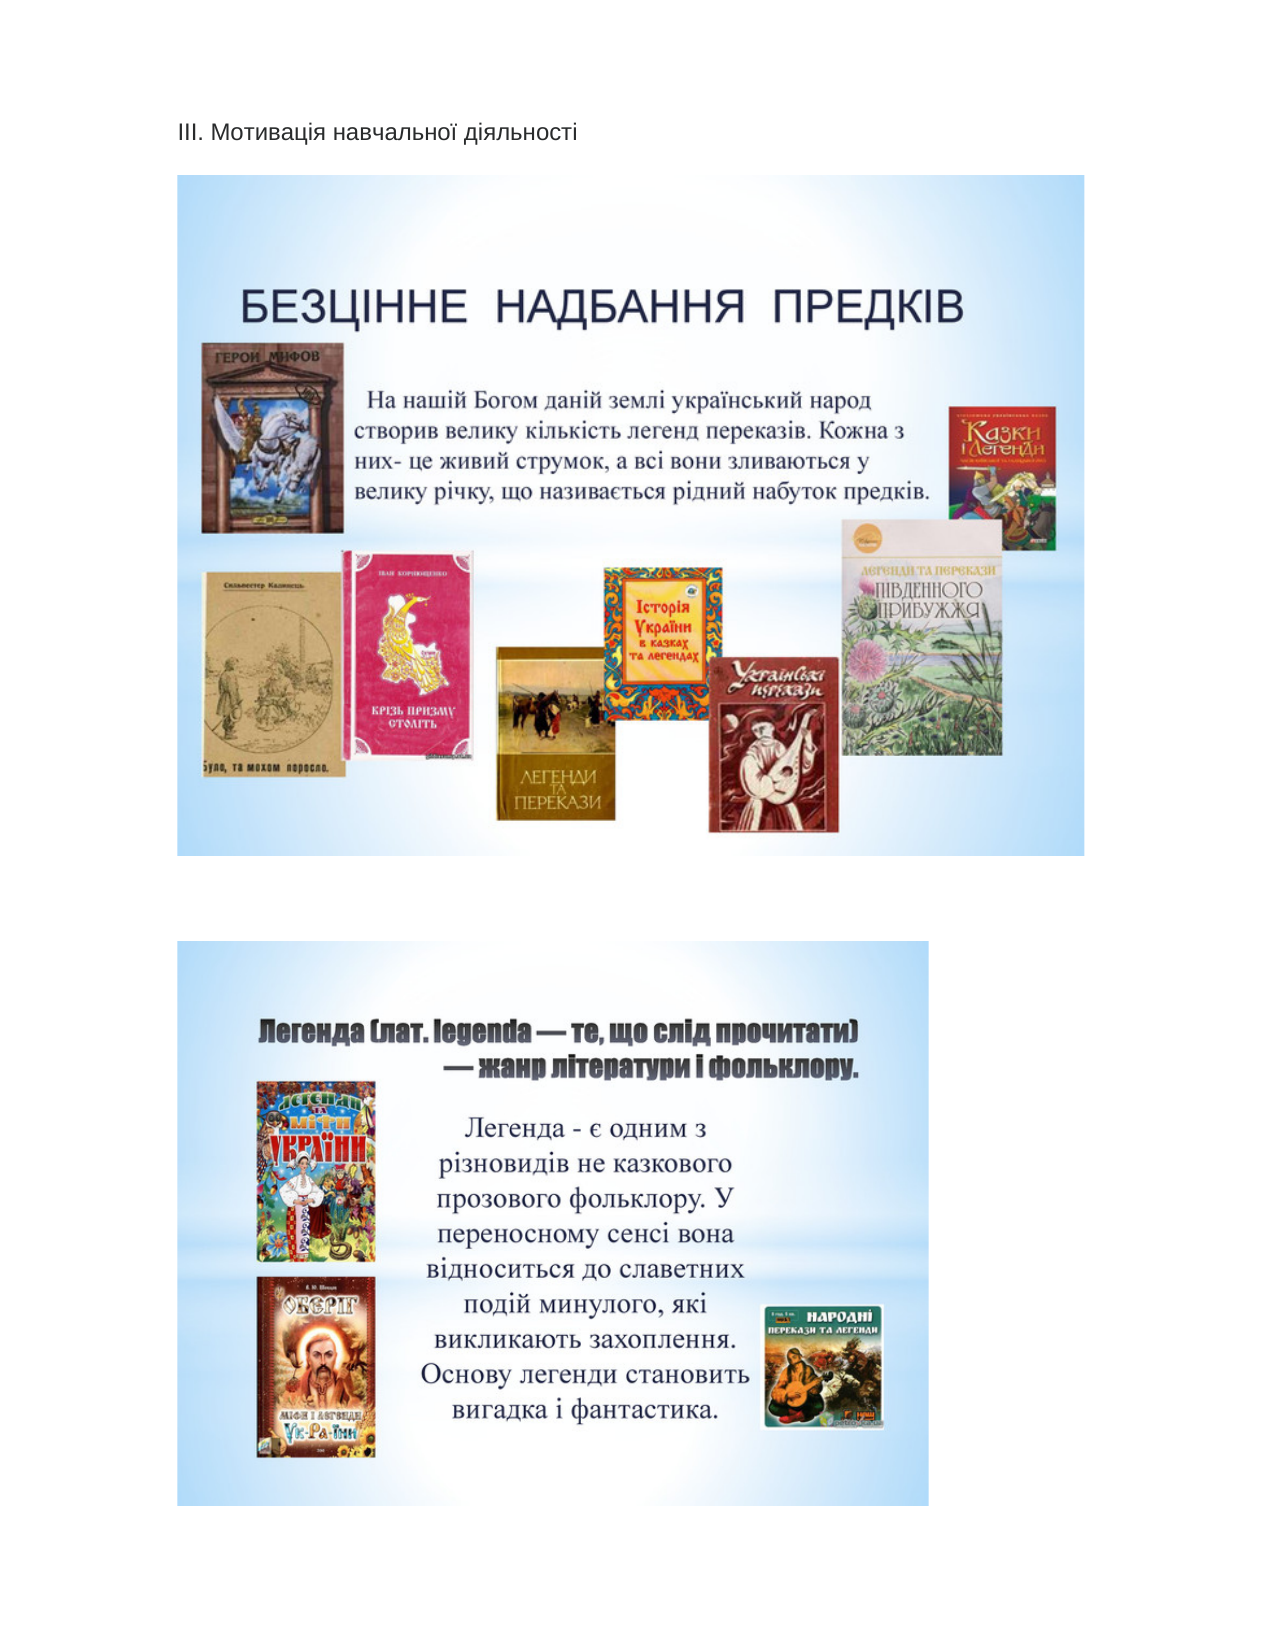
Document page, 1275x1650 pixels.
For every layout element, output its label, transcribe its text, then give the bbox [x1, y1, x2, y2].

picture [177, 941, 929, 1506]
picture [177, 175, 1085, 856]
text ІІІ. Мотивація навчальної діяльності [177, 118, 1186, 146]
